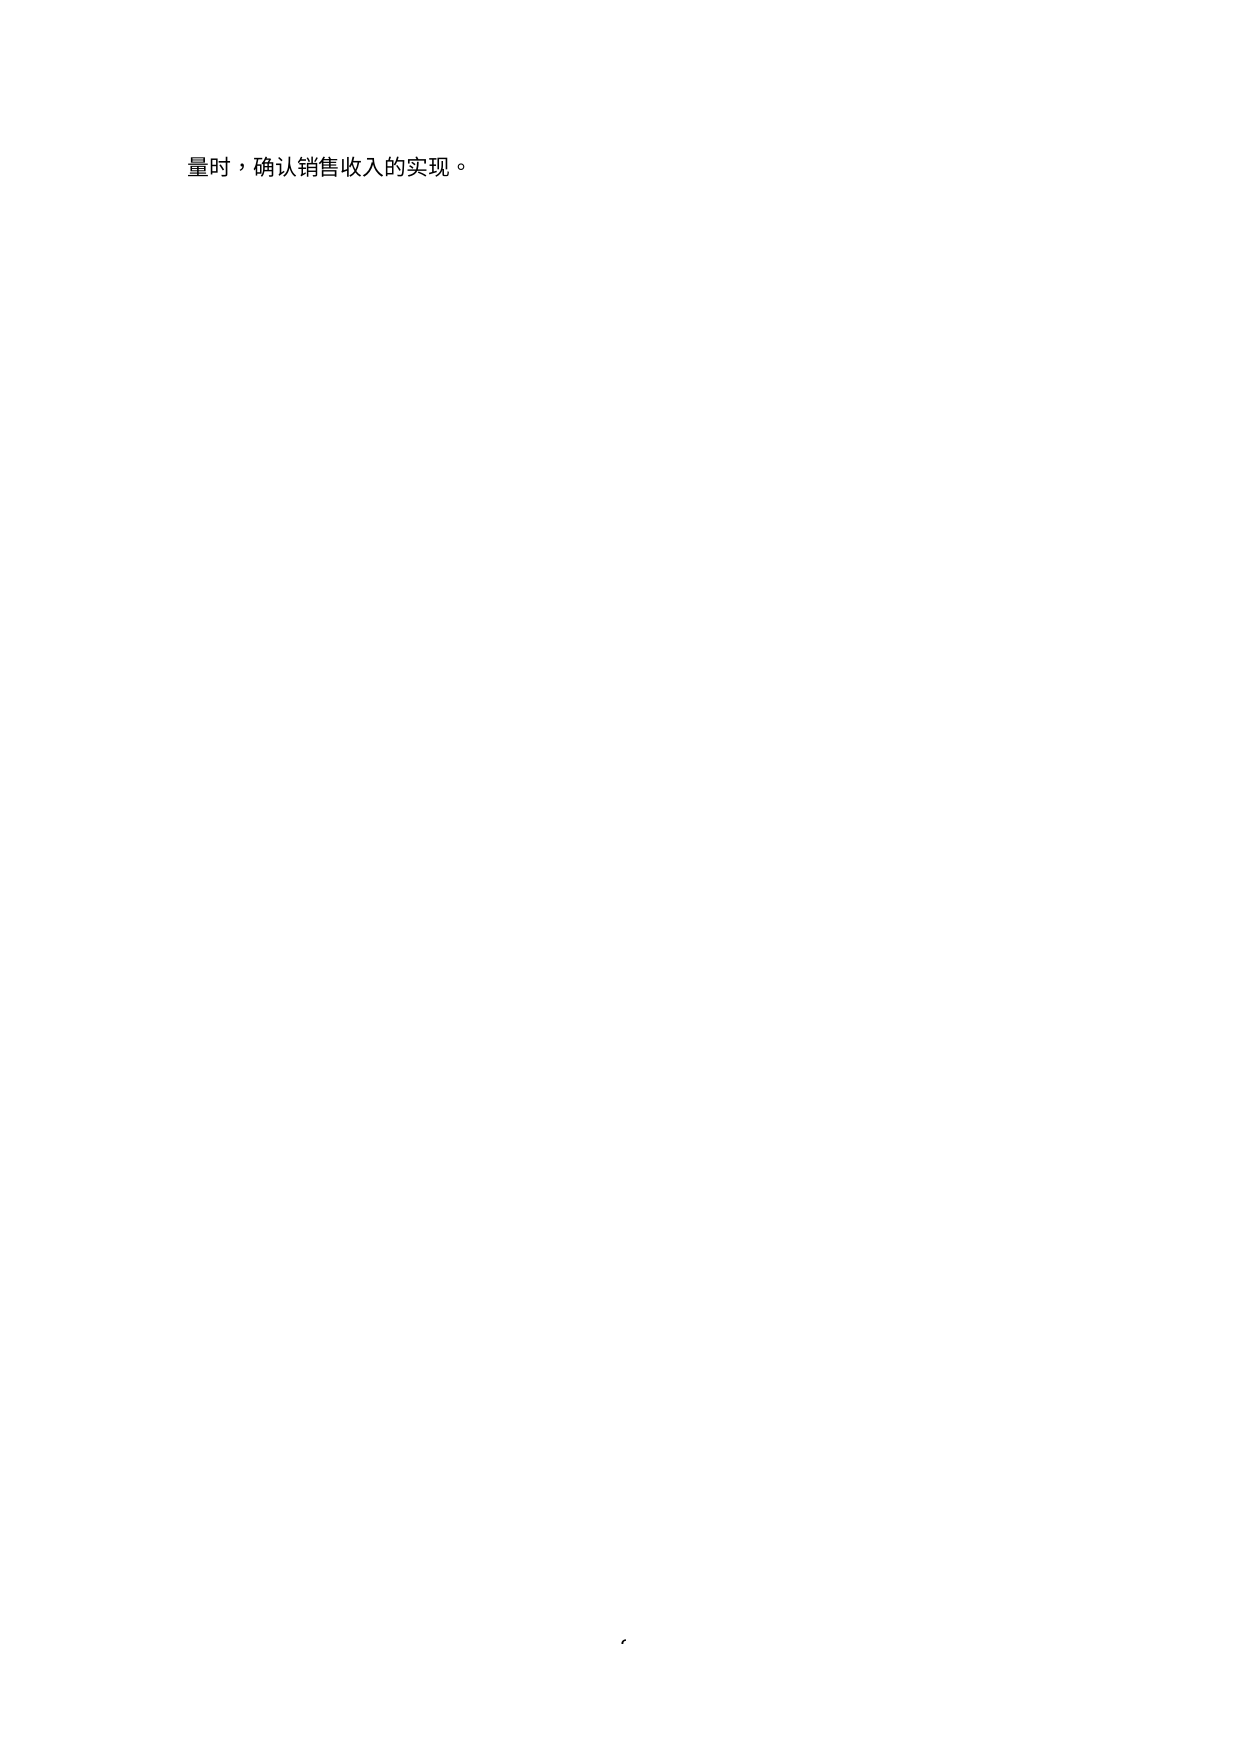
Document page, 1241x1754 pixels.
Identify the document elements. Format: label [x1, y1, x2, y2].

text [187, 152, 1054, 182]
